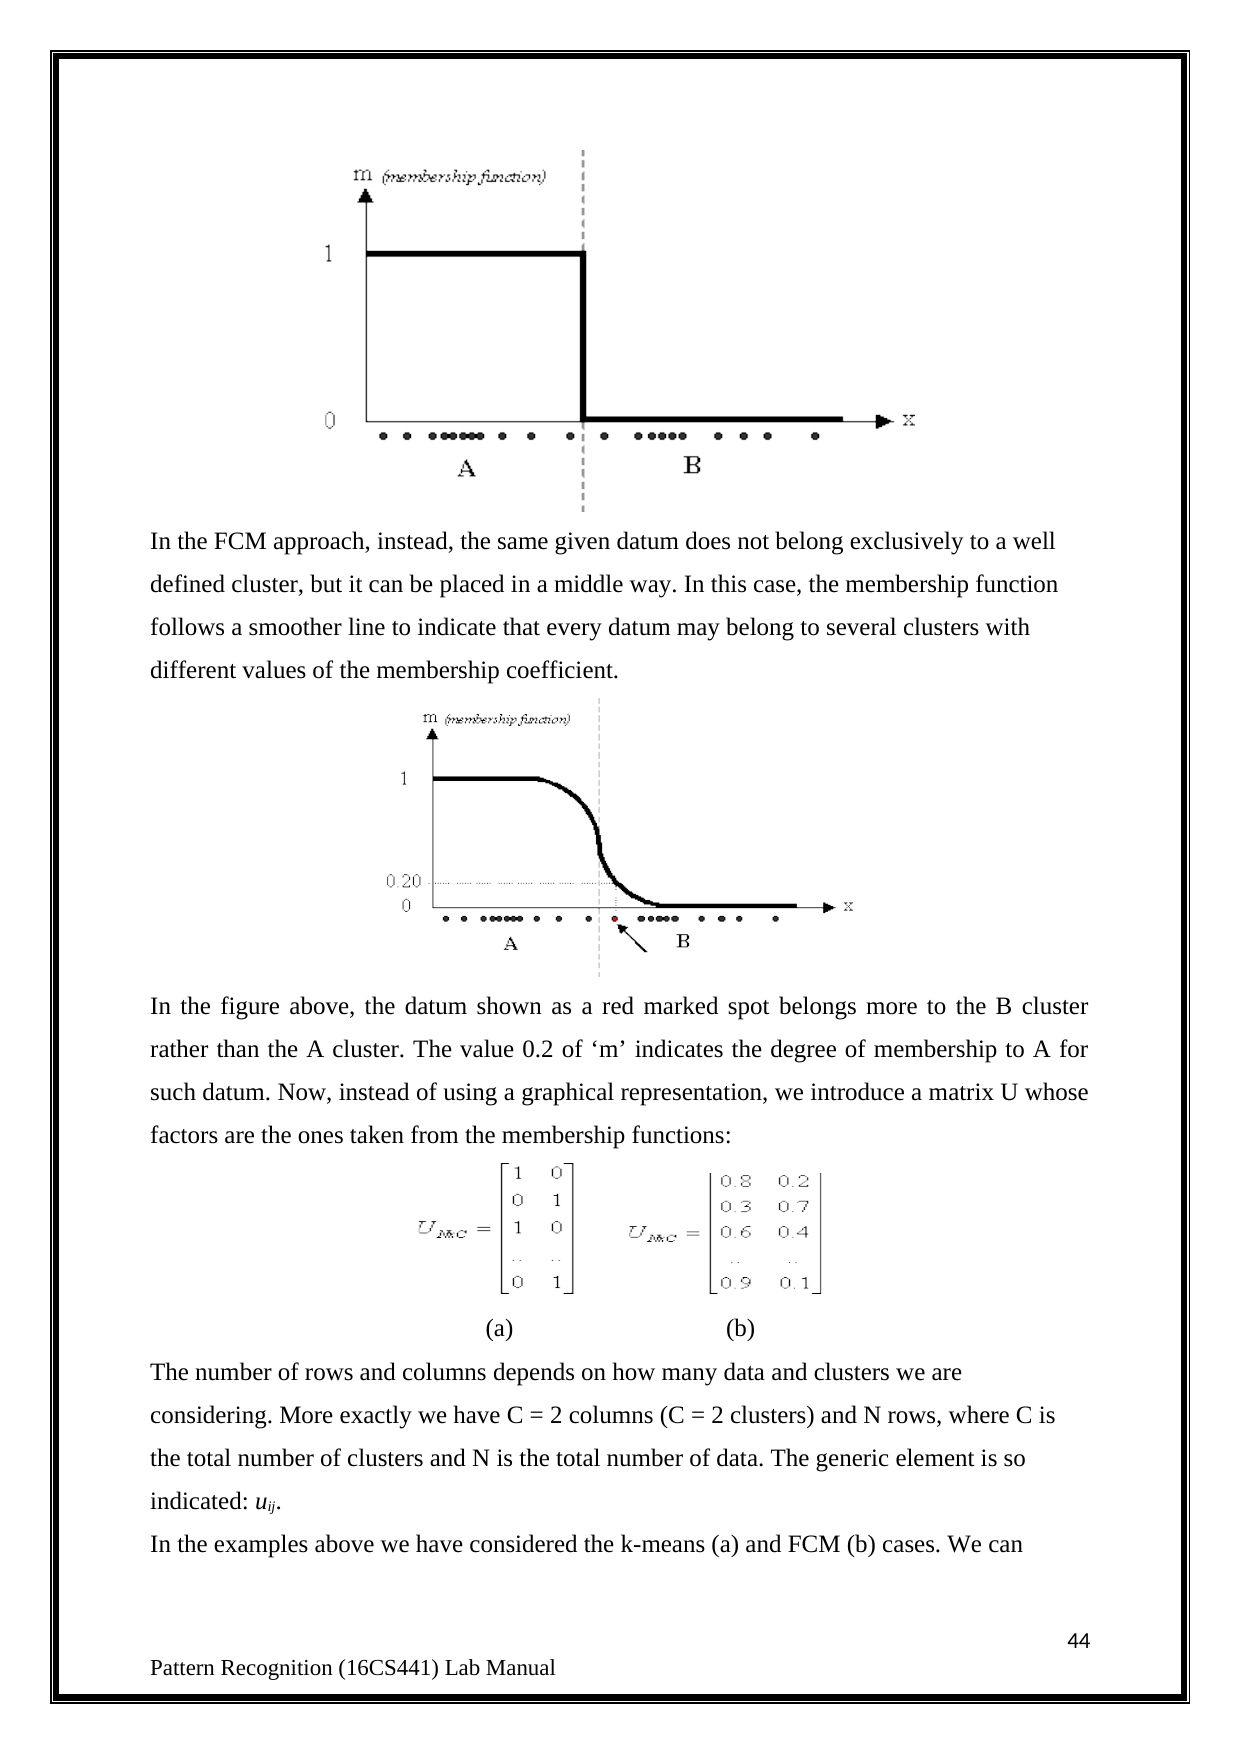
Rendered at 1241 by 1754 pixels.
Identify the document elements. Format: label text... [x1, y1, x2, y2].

picture [387, 698, 853, 977]
picture [629, 1173, 822, 1294]
text In the figure above, the datum shown as a red marked spot belongs more to the B cluster rather than the A cluster. The value 0.2 of ‘m’ indicates the degree of membership to A for such datum. Now, instead of using a graphical representation, we introduce a matrix U whose factors are the ones taken from the membership functions: [150, 991, 1090, 1149]
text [150, 1357, 1090, 1558]
picture [325, 150, 915, 512]
text In the FCM approach, instead, the same given datum does not belong exclusively to a well defined cluster, but it can be placed in a middle way. In this case, the membership function follows a smoother line to indicate that every datum may belong to several clusters with different values of the membership coefficient. [150, 526, 1090, 684]
text (a) (b) [150, 1313, 1090, 1342]
picture [418, 1163, 574, 1294]
